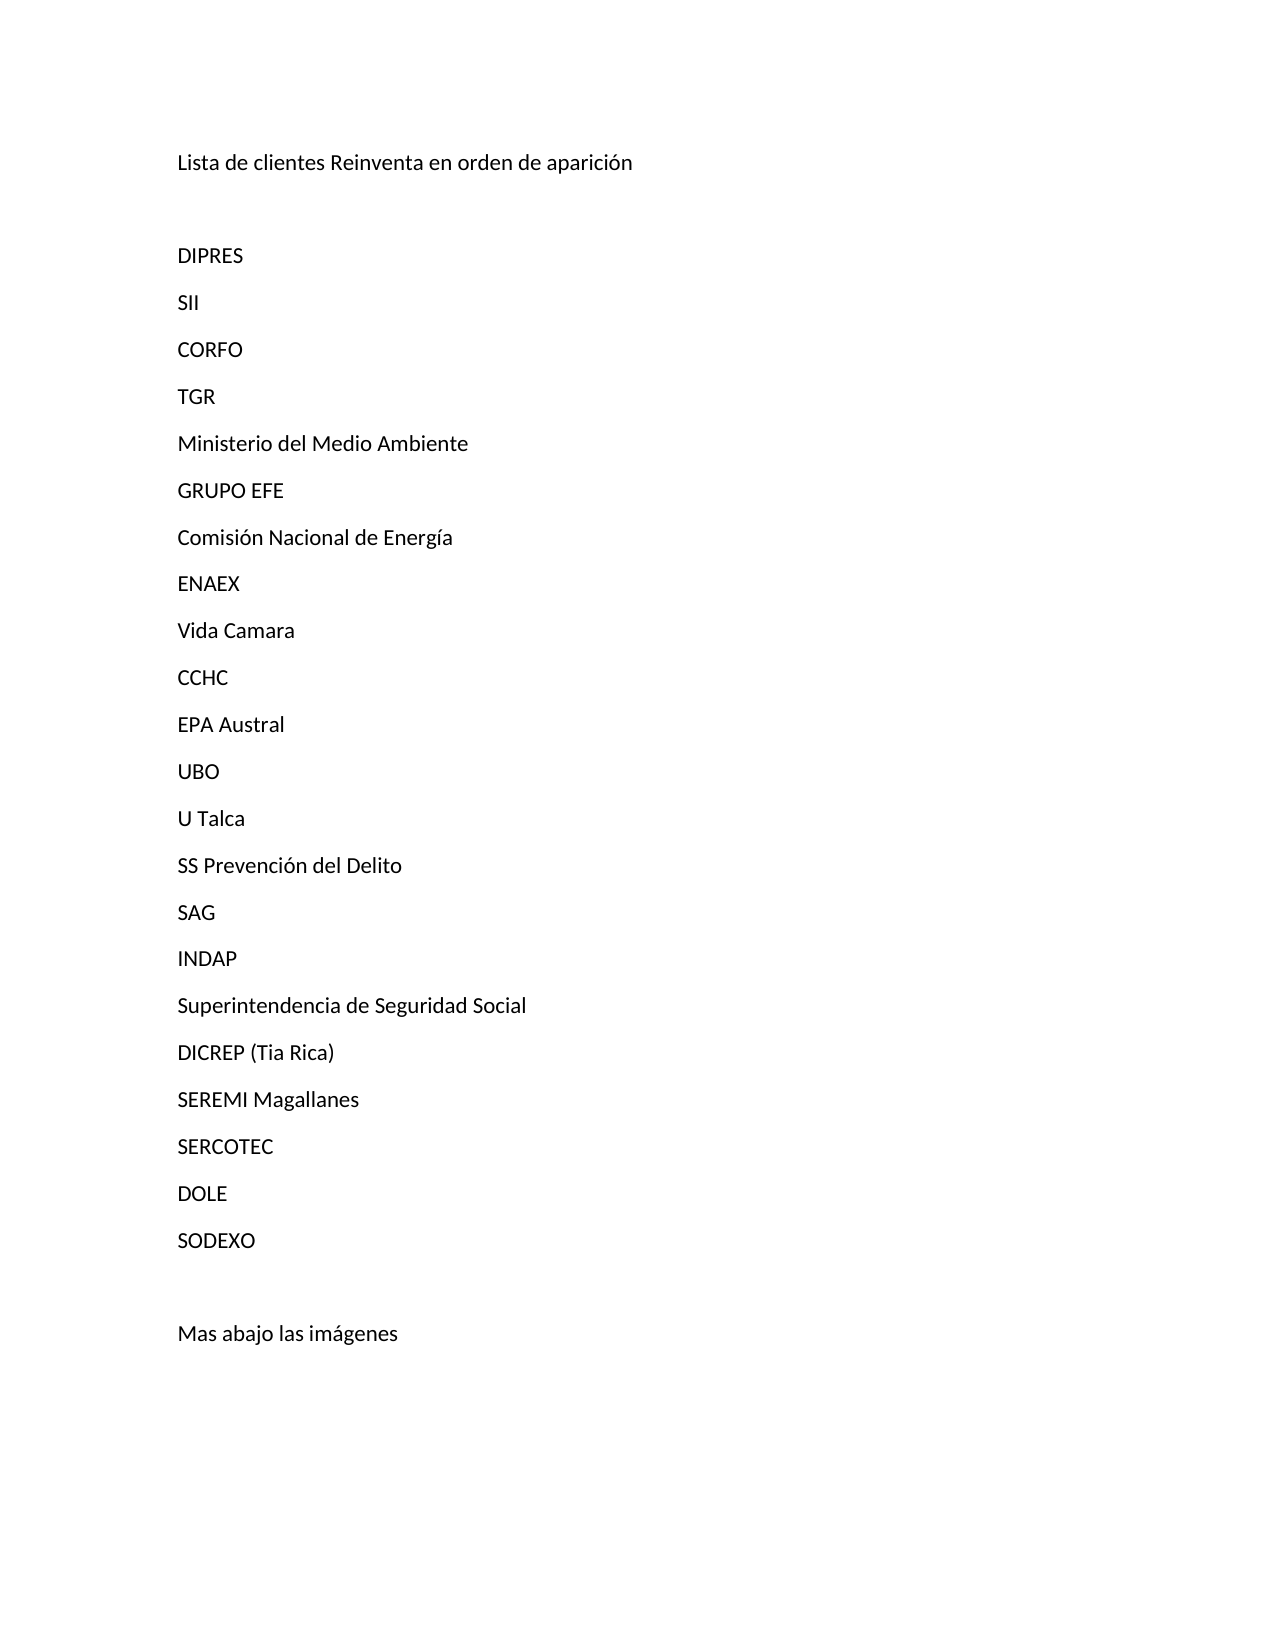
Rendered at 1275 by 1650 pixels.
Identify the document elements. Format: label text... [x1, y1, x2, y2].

text Superintendencia de Seguridad Social [177, 991, 1098, 1019]
text Mas abajo las imágenes [177, 1319, 1098, 1347]
text DOLE [177, 1179, 1098, 1207]
text SAG [177, 898, 1098, 926]
text INDAP [177, 944, 1098, 972]
text EPA Austral [177, 710, 1098, 738]
text Comisión Nacional de Energía [177, 523, 1098, 551]
text DICREP (Tia Rica) [177, 1038, 1098, 1066]
text SERCOTEC [177, 1132, 1098, 1160]
text SODEXO [177, 1226, 1098, 1254]
text SEREMI Magallanes [177, 1085, 1098, 1113]
text CCHC [177, 663, 1098, 691]
text Ministerio del Medio Ambiente [177, 429, 1098, 457]
text GRUPO EFE [177, 476, 1098, 504]
text DIPRES [177, 241, 1098, 269]
text CORFO [177, 335, 1098, 363]
text UBO [177, 757, 1098, 785]
text Vida Camara [177, 616, 1098, 644]
text Lista de clientes Reinventa en orden de aparición [177, 148, 1098, 176]
text TGR [177, 382, 1098, 410]
text ENAEX [177, 569, 1098, 597]
text U Talca [177, 804, 1098, 832]
text SII [177, 288, 1098, 316]
text SS Prevención del Delito [177, 851, 1098, 879]
